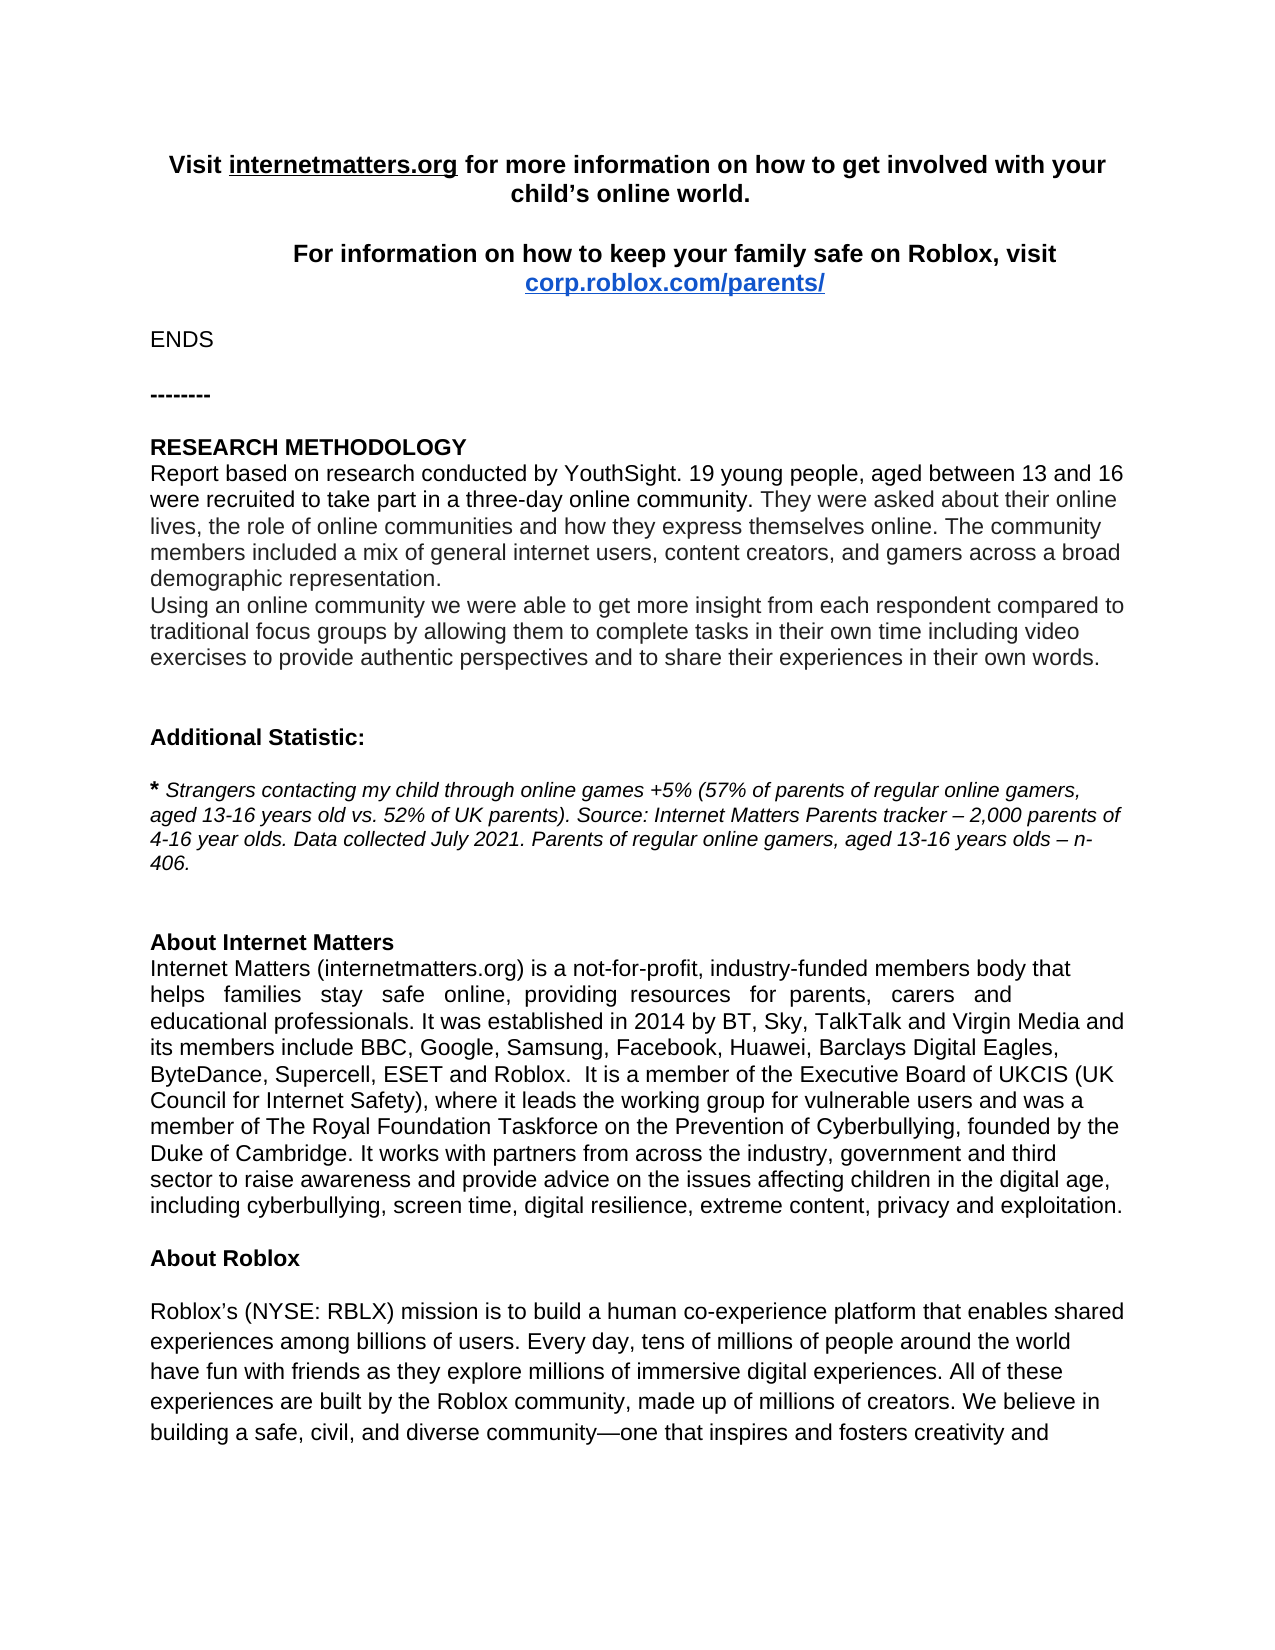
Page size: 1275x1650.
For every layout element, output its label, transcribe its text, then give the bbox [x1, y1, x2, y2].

text Visit internetmatters.org for more information on how to get involved with your child’s online world. [150, 150, 1125, 207]
text RESEARCH METHODOLOGY [150, 433, 1125, 460]
text For information on how to keep your family safe on Roblox, visit corp.roblox.com/parents/ [225, 239, 1125, 296]
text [150, 1298, 1125, 1445]
text -------- [150, 381, 1125, 407]
text ENDS [150, 326, 1125, 353]
text About Internet Matters [150, 929, 1125, 955]
text Additional Statistic: [150, 723, 1125, 750]
text About Roblox [150, 1245, 1125, 1271]
text Internet Matters (internetmatters.org) is a not-for-profit, industry-funded members body that helps families stay safe online, providing resources for parents, carers and educational professionals. It was established in 2014 by BT, Sky, TalkTalk and Virgin Media and its members include BBC, Google, Samsung, Facebook, Huawei, Barclays Digital Eagles, ByteDance, Supercell, ESET and Roblox. It is a member of the Executive Board of UKCIS (UK Council for Internet Safety), where it leads the working group for vulnerable users and was a member of The Royal Foundation Taskforce on the Prevention of Cyberbullying, founded by the Duke of Cambridge. It works with partners from across the industry, government and third sector to raise awareness and provide advice on the issues affecting children in the digital age, including cyberbullying, screen time, digital resilience, extreme content, privacy and exploitation. [150, 955, 1125, 1219]
text * Strangers contacting my child through online games +5% (57% of parents of regular online gamers, aged 13-16 years old vs. 52% of UK parents). Source: Internet Matters Parents tracker – 2,000 parents of 4-16 year olds. Data collected July 2021. Parents of regular online gamers, aged 13-16 years olds – n-406. [150, 776, 1125, 874]
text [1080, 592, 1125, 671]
text Report based on research conducted by YouthSight. 19 young people, aged between 13 and 16 were recruited to take part in a three-day online community. They were asked about their online lives, the role of online communities and how they express themselves online. The community members included a mix of general internet users, content creators, and gamers across a broad demographic representation. [150, 460, 1125, 592]
